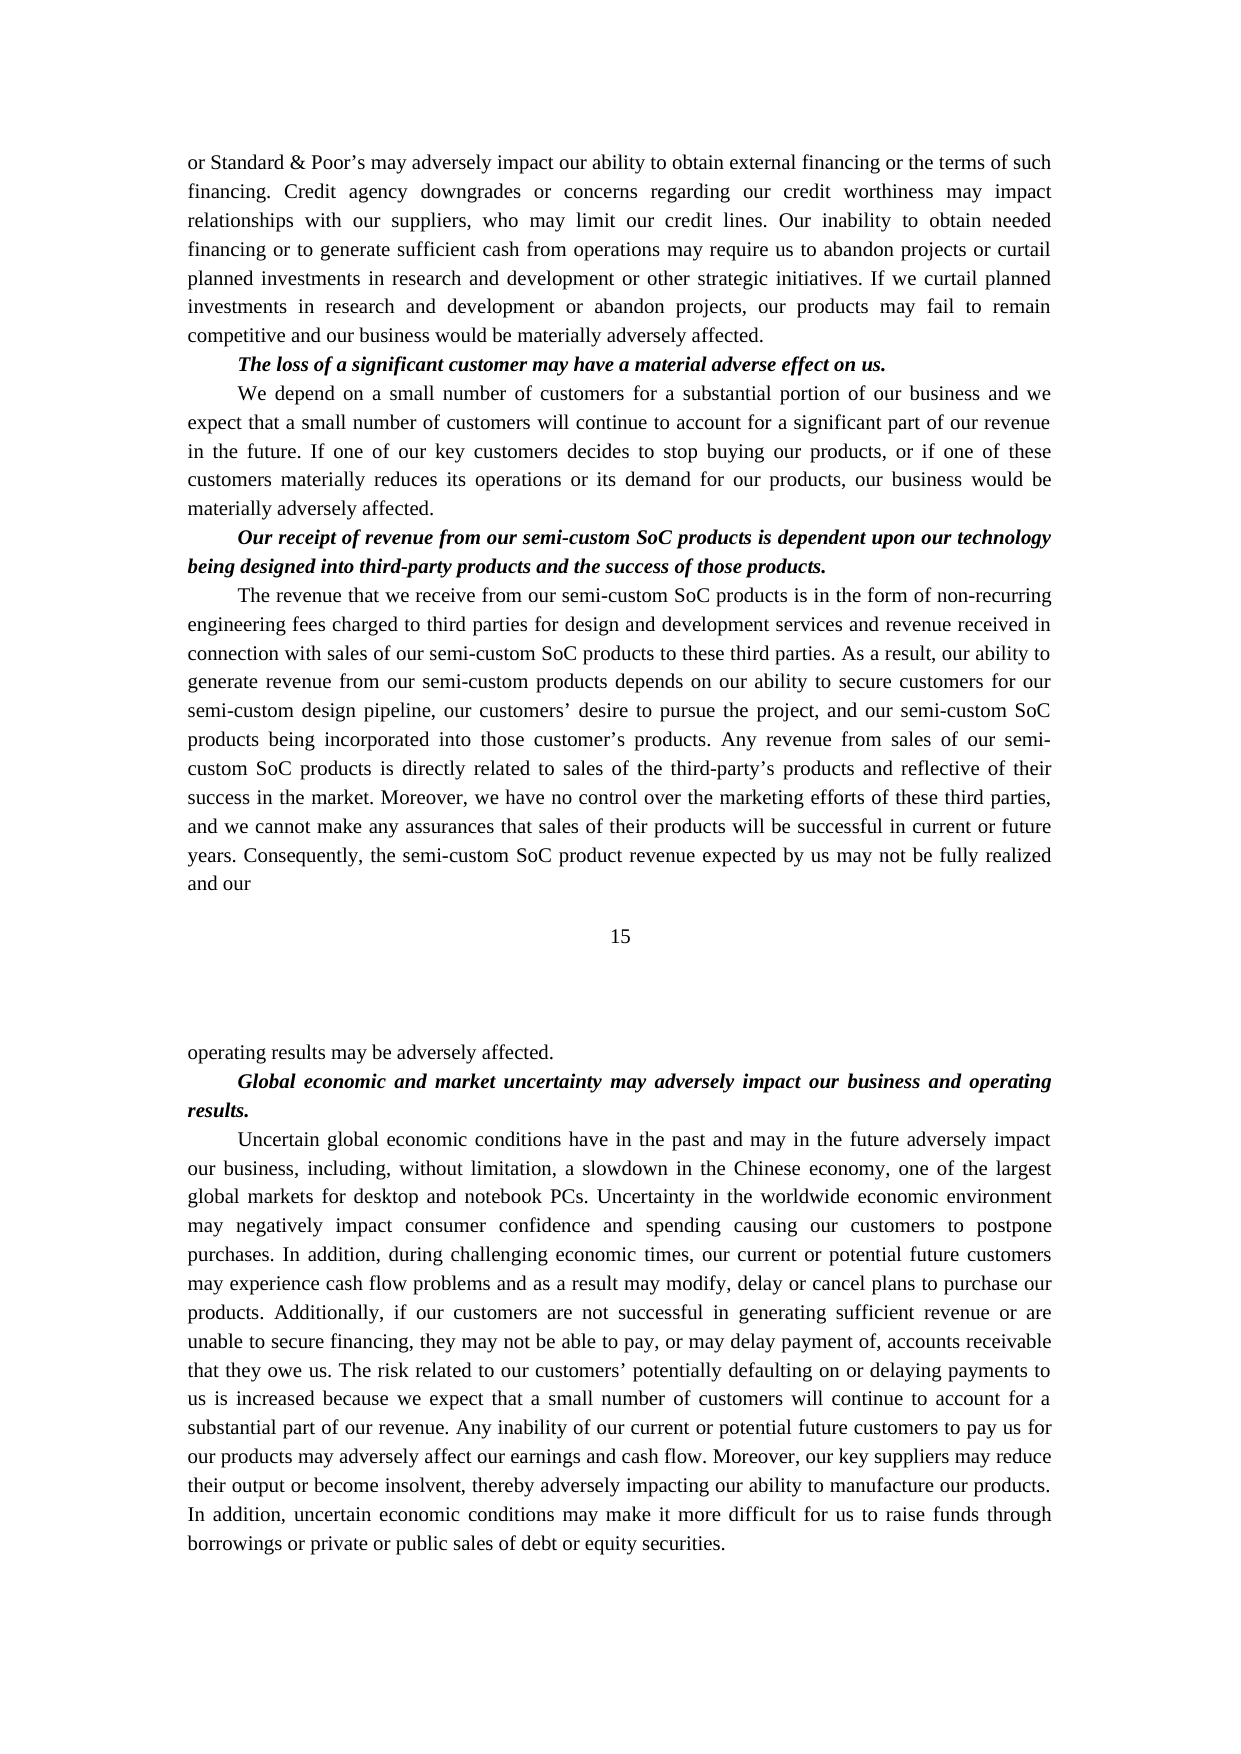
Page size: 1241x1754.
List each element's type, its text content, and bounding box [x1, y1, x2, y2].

text Global economic and market uncertainty may adversely impact our business and operating results. [187, 1069, 1053, 1122]
text operating results may be adversely affected. [187, 1040, 1053, 1064]
text Uncertain global economic conditions have in the past and may in the future adversely impact our business, including, without limitation, a slowdown in the Chinese economy, one of the largest global markets for desktop and notebook PCs. Uncertainty in the worldwide economic environment may negatively impact consumer confidence and spending causing our customers to postpone purchases. In addition, during challenging economic times, our current or potential future customers may experience cash flow problems and as a result may modify, delay or cancel plans to purchase our products. Additionally, if our customers are not successful in generating sufficient revenue or are unable to secure financing, they may not be able to pay, or may delay payment of, accounts receivable that they owe us. The risk related to our customers’ potentially defaulting on or delaying payments to us is increased because we expect that a small number of customers will continue to account for a substantial part of our revenue. Any inability of our current or potential future customers to pay us for our products may adversely affect our earnings and cash flow. Moreover, our key suppliers may reduce their output or become insolvent, thereby adversely impacting our ability to manufacture our products. In addition, uncertain economic conditions may make it more difficult for us to raise funds through borrowings or private or public sales of debt or equity securities. [187, 1127, 1053, 1555]
text The loss of a significant customer may have a material adverse effect on us. [187, 352, 1053, 376]
text We depend on a small number of customers for a substantial portion of our business and we expect that a small number of customers will continue to account for a significant part of our revenue in the future. If one of our key customers decides to stop buying our products, or if one of these customers materially reduces its operations or its demand for our products, our business would be materially adversely affected. [187, 381, 1053, 520]
text The revenue that we receive from our semi-custom SoC products is in the form of non-recurring engineering fees charged to third parties for design and development services and revenue received in connection with sales of our semi-custom SoC products to these third parties. As a result, our ability to generate revenue from our semi-custom products depends on our ability to secure customers for our semi-custom design pipeline, our customers’ desire to pursue the project, and our semi-custom SoC products being incorporated into those customer’s products. Any revenue from sales of our semi-custom SoC products is directly related to sales of the third-party’s products and reflective of their success in the market. Moreover, we have no control over the marketing efforts of these third parties, and we cannot make any assurances that sales of their products will be successful in current or future years. Consequently, the semi-custom SoC product revenue expected by us may not be fully realized and our [187, 583, 1053, 895]
text Our receipt of revenue from our semi-custom SoC products is dependent upon our technology being designed into third-party products and the success of those products. [187, 525, 1053, 578]
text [187, 150, 1053, 347]
text 15 [187, 924, 1053, 948]
